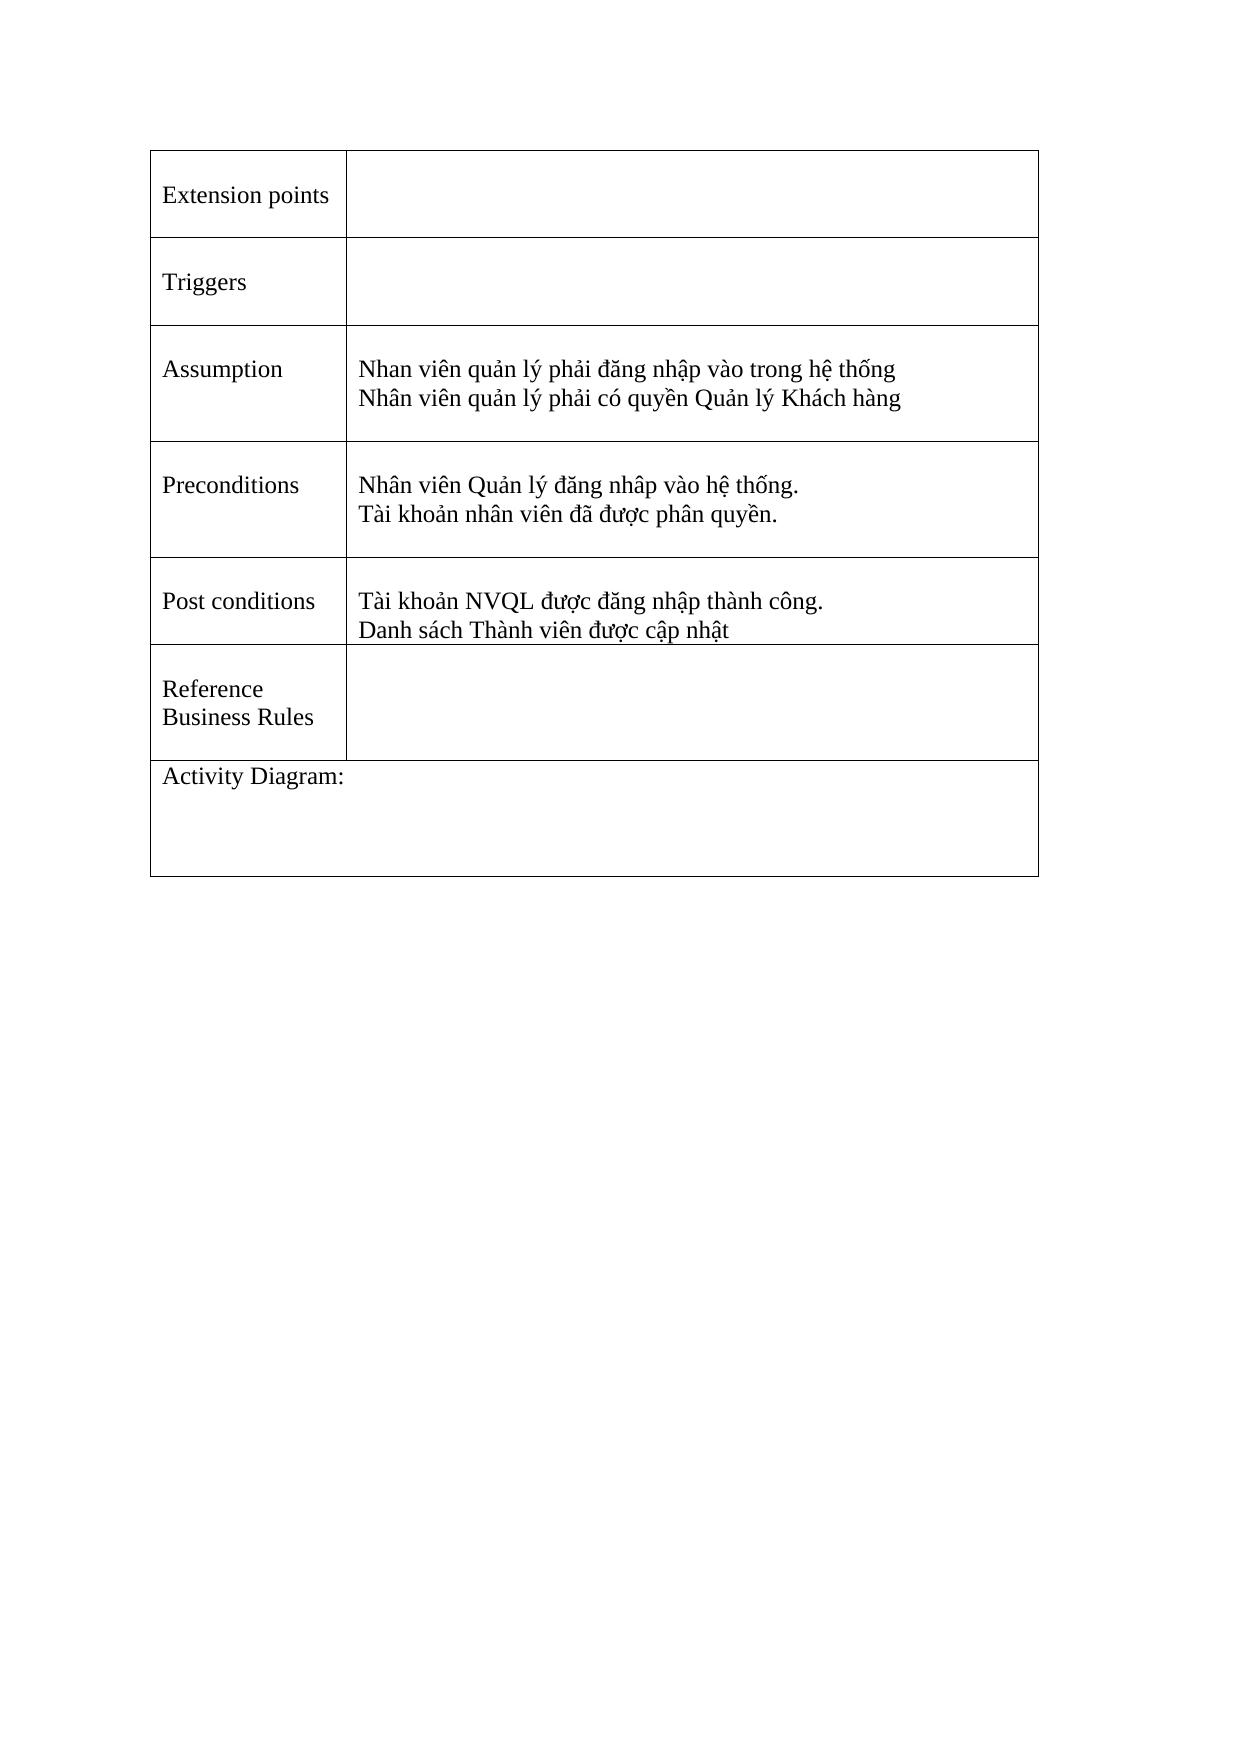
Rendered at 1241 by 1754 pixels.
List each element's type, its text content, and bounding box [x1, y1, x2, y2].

table_cell [347, 151, 1038, 237]
table_cell Tài khoản NVQL được đăng nhập thành công. Danh sách Thành viên được cập nhật [347, 558, 1038, 644]
table_cell Assumption [151, 326, 346, 441]
table_cell Nhân viên Quản lý đăng nhâp vào hệ thống. Tài khoản nhân viên đã được phân quyền. [347, 442, 1038, 557]
table_cell Preconditions [151, 442, 346, 557]
table_cell Activity Diagram: [151, 761, 1038, 876]
table_cell [347, 238, 1038, 324]
table_cell Post conditions [151, 558, 346, 644]
table_cell Triggers [151, 238, 346, 324]
table_cell Extension points [151, 151, 346, 237]
table_cell Nhan viên quản lý phải đăng nhập vào trong hệ thống Nhân viên quản lý phải có quyền Quản lý Khách hàng [347, 326, 1038, 441]
table_cell Reference Business Rules [151, 645, 346, 760]
table_cell [347, 645, 1038, 760]
